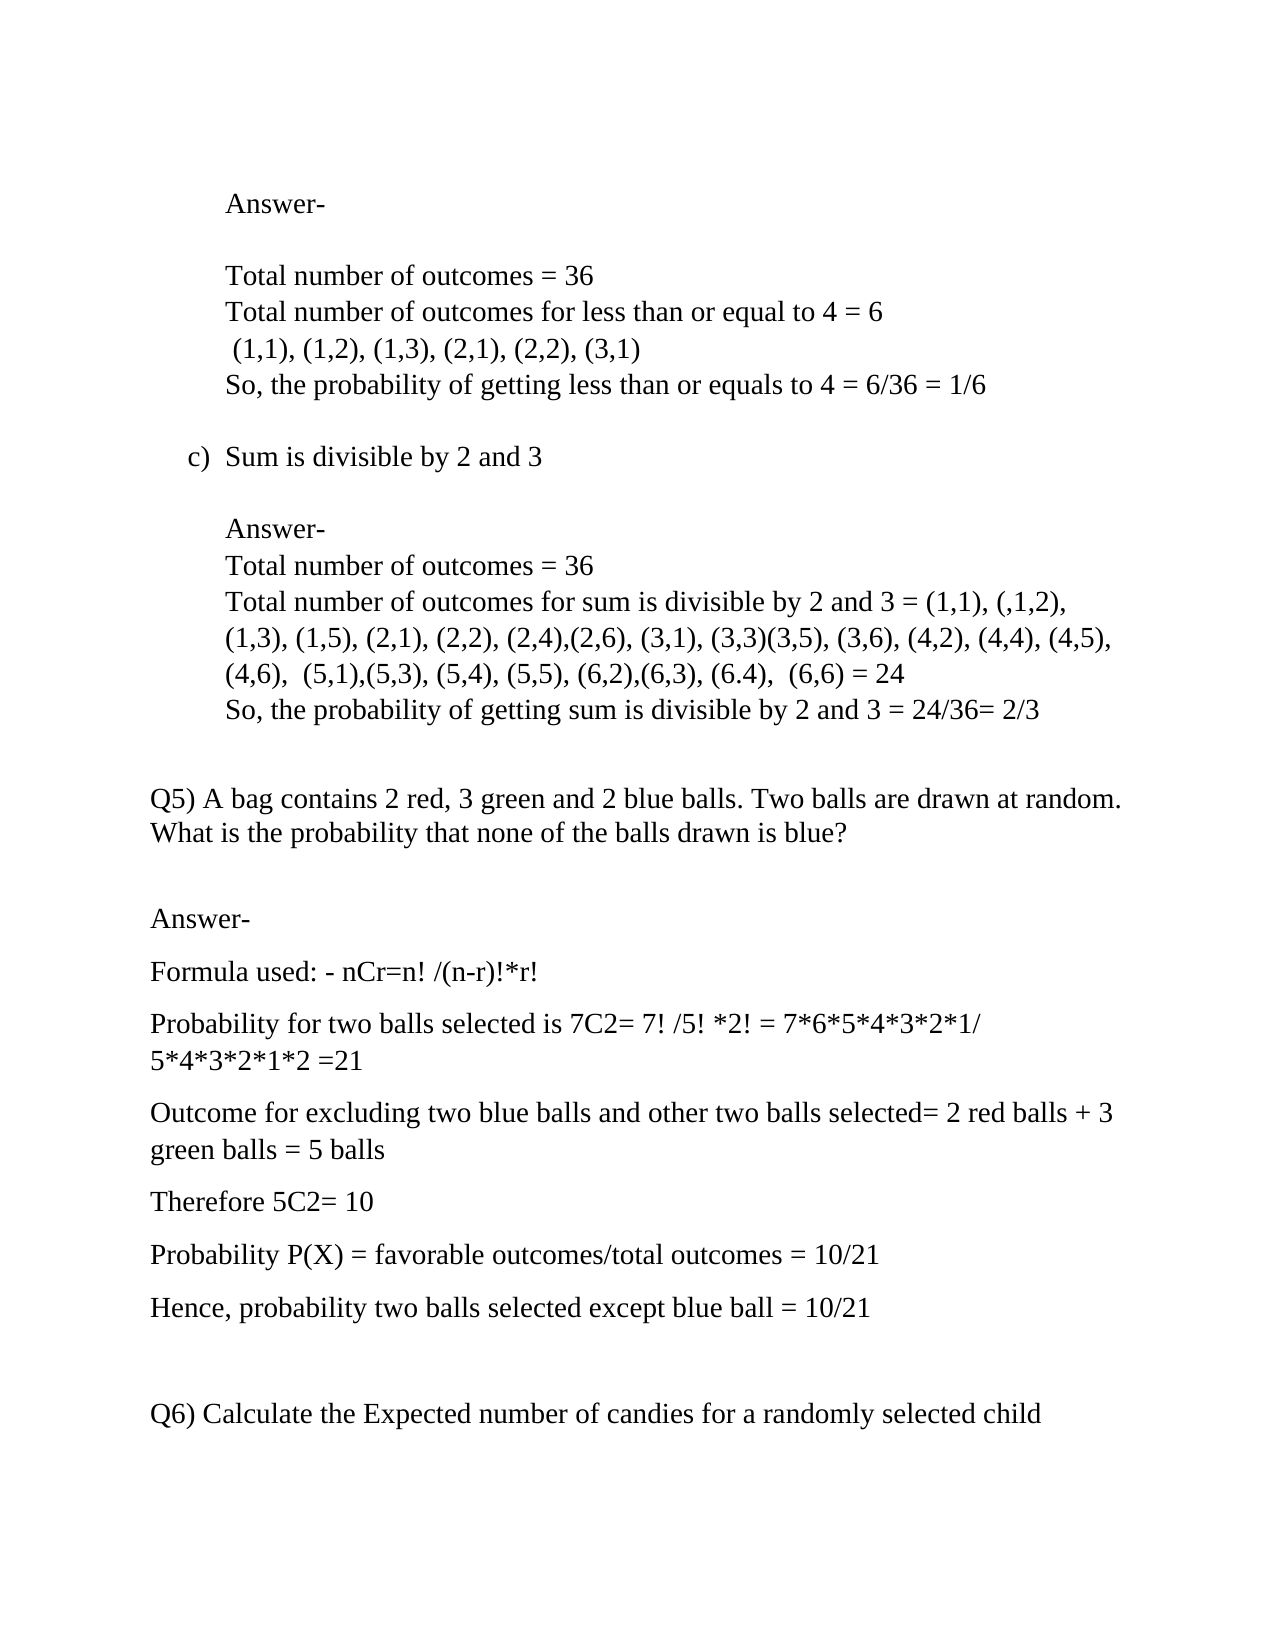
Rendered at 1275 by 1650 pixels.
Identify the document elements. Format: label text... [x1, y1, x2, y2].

text Answer- [150, 901, 1125, 934]
list Sum is divisible by 2 and 3 [187, 439, 1125, 473]
text Q5) A bag contains 2 red, 3 green and 2 blue balls. Two balls are drawn at random. What is the probability that none of the balls drawn is blue? [150, 781, 1125, 848]
list So, the probability of getting sum is divisible by 2 and 3 = 24/36= 2/3 [225, 692, 1125, 726]
list So, the probability of getting less than or equals to 4 = 6/36 = 1/6 [225, 367, 1125, 400]
list Total number of outcomes = 36 [225, 258, 1125, 292]
text Probability P(X) = favorable outcomes/total outcomes = 10/21 [150, 1237, 1125, 1271]
list (1,1), (1,2), (1,3), (2,1), (2,2), (3,1) [225, 331, 1125, 364]
list Total number of outcomes for less than or equal to 4 = 6 [225, 294, 1125, 328]
list Total number of outcomes = 36 [225, 548, 1125, 581]
text Formula used: - nCr=n! /(n-r)!*r! [150, 954, 1125, 987]
list Answer- [225, 186, 1125, 220]
list Total number of outcomes for sum is divisible by 2 and 3 = (1,1), (,1,2), (1,3), (1,5), (2,1), (2,2), (2,4),(2,6), (3,1), (3,3)(3,5), (3,6), (4,2), (4,4), (4,5), (4,6), (5,1),(5,3), (5,4), (5,5), (6,2),(6,3), (6.4), (6,6) = 24 [225, 584, 1125, 689]
text Hence, probability two balls selected except blue ball = 10/21 [150, 1290, 1125, 1324]
text Outcome for excluding two blue balls and other two balls selected= 2 red balls + 3 green balls = 5 balls [150, 1096, 1125, 1165]
text Q6) Calculate the Expected number of candies for a randomly selected child [150, 1396, 1125, 1429]
text Probability for two balls selected is 7C2= 7! /5! *2! = 7*6*5*4*3*2*1/ 5*4*3*2*1*2 =21 [150, 1007, 1125, 1076]
text Therefore 5C2= 10 [150, 1184, 1125, 1218]
list Answer- [225, 511, 1125, 545]
